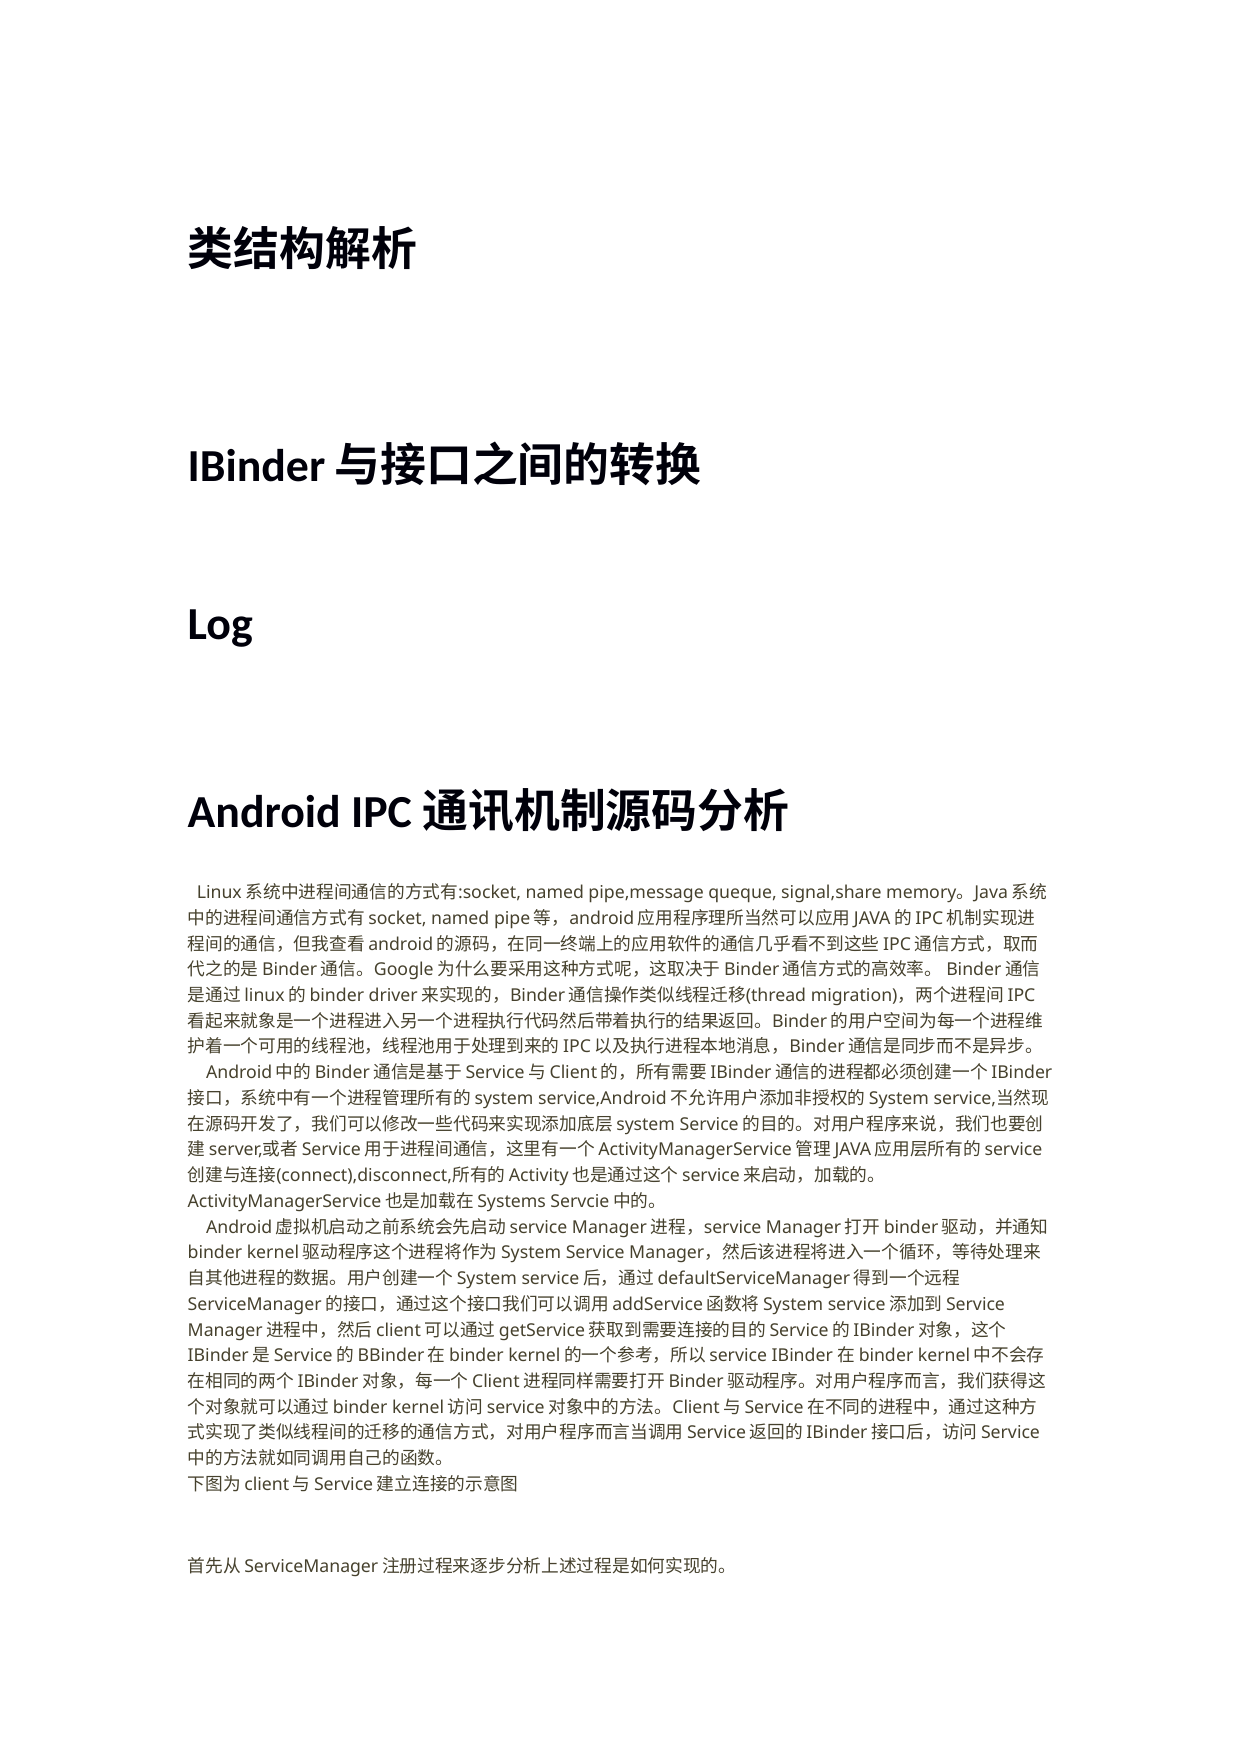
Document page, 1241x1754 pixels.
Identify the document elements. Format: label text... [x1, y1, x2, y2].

list IBinder与接口之间的转换 [187, 428, 1053, 494]
text Linux系统中进程间通信的方式有:socket, named pipe,message queque, signal,share memory。Java系统中的进程间通信方式有socket, named pipe等，android应用程序理所当然可以应用JAVA的IPC机制实现进程间的通信，但我查看android的源码，在同一终端上的应用软件的通信几乎看不到这些IPC通信方式，取而代之的是Binder通信。Google为什么要采用这种方式呢，这取决于Binder通信方式的高效率。 Binder通信是通过linux的binder driver来实现的，Binder通信操作类似线程迁移(thread migration)，两个进程间IPC看起来就象是一个进程进入另一个进程执行代码然后带着执行的结果返回。Binder的用户空间为每一个进程维护着一个可用的线程池，线程池用于处理到来的IPC以及执行进程本地消息，Binder通信是同步而不是异步。 Android中的Binder通信是基于Service与Client的，所有需要IBinder通信的进程都必须创建一个IBinder接口，系统中有一个进程管理所有的system service,Android不允许用户添加非授权的System service,当然现在源码开发了，我们可以修改一些代码来实现添加底层system Service的目的。对用户程序来说，我们也要创建server,或者Service用于进程间通信，这里有一个ActivityManagerService管理JAVA应用层所有的service创建与连接(connect),disconnect,所有的Activity也是通过这个service来启动，加载的。ActivityManagerService也是加载在Systems Servcie中的。 Android虚拟机启动之前系统会先启动service Manager进程，service Manager打开binder驱动，并通知binder kernel驱动程序这个进程将作为System Service Manager，然后该进程将进入一个循环，等待处理来自其他进程的数据。用户创建一个System service后，通过defaultServiceManager得到一个远程ServiceManager的接口，通过这个接口我们可以调用addService函数将System service添加到Service Manager进程中，然后client可以通过getService获取到需要连接的目的Service的IBinder对象，这个IBinder是Service的BBinder在binder kernel的一个参考，所以service IBinder 在binder kernel中不会存在相同的两个IBinder对象，每一个Client进程同样需要打开Binder驱动程序。对用户程序而言，我们获得这个对象就可以通过binder kernel访问service对象中的方法。Client与Service在不同的进程中，通过这种方式实现了类似线程间的迁移的通信方式，对用户程序而言当调用Service返回的IBinder接口后，访问Service中的方法就如同调用自己的函数。 下图为client与Service建立连接的示意图 [187, 878, 1053, 1495]
list Log [187, 591, 1053, 651]
list 类结构解析 [187, 212, 1053, 278]
text 首先从ServiceManager注册过程来逐步分析上述过程是如何实现的。 [187, 1528, 1053, 1578]
list Android IPC 通讯机制源码分析 [187, 774, 1053, 841]
